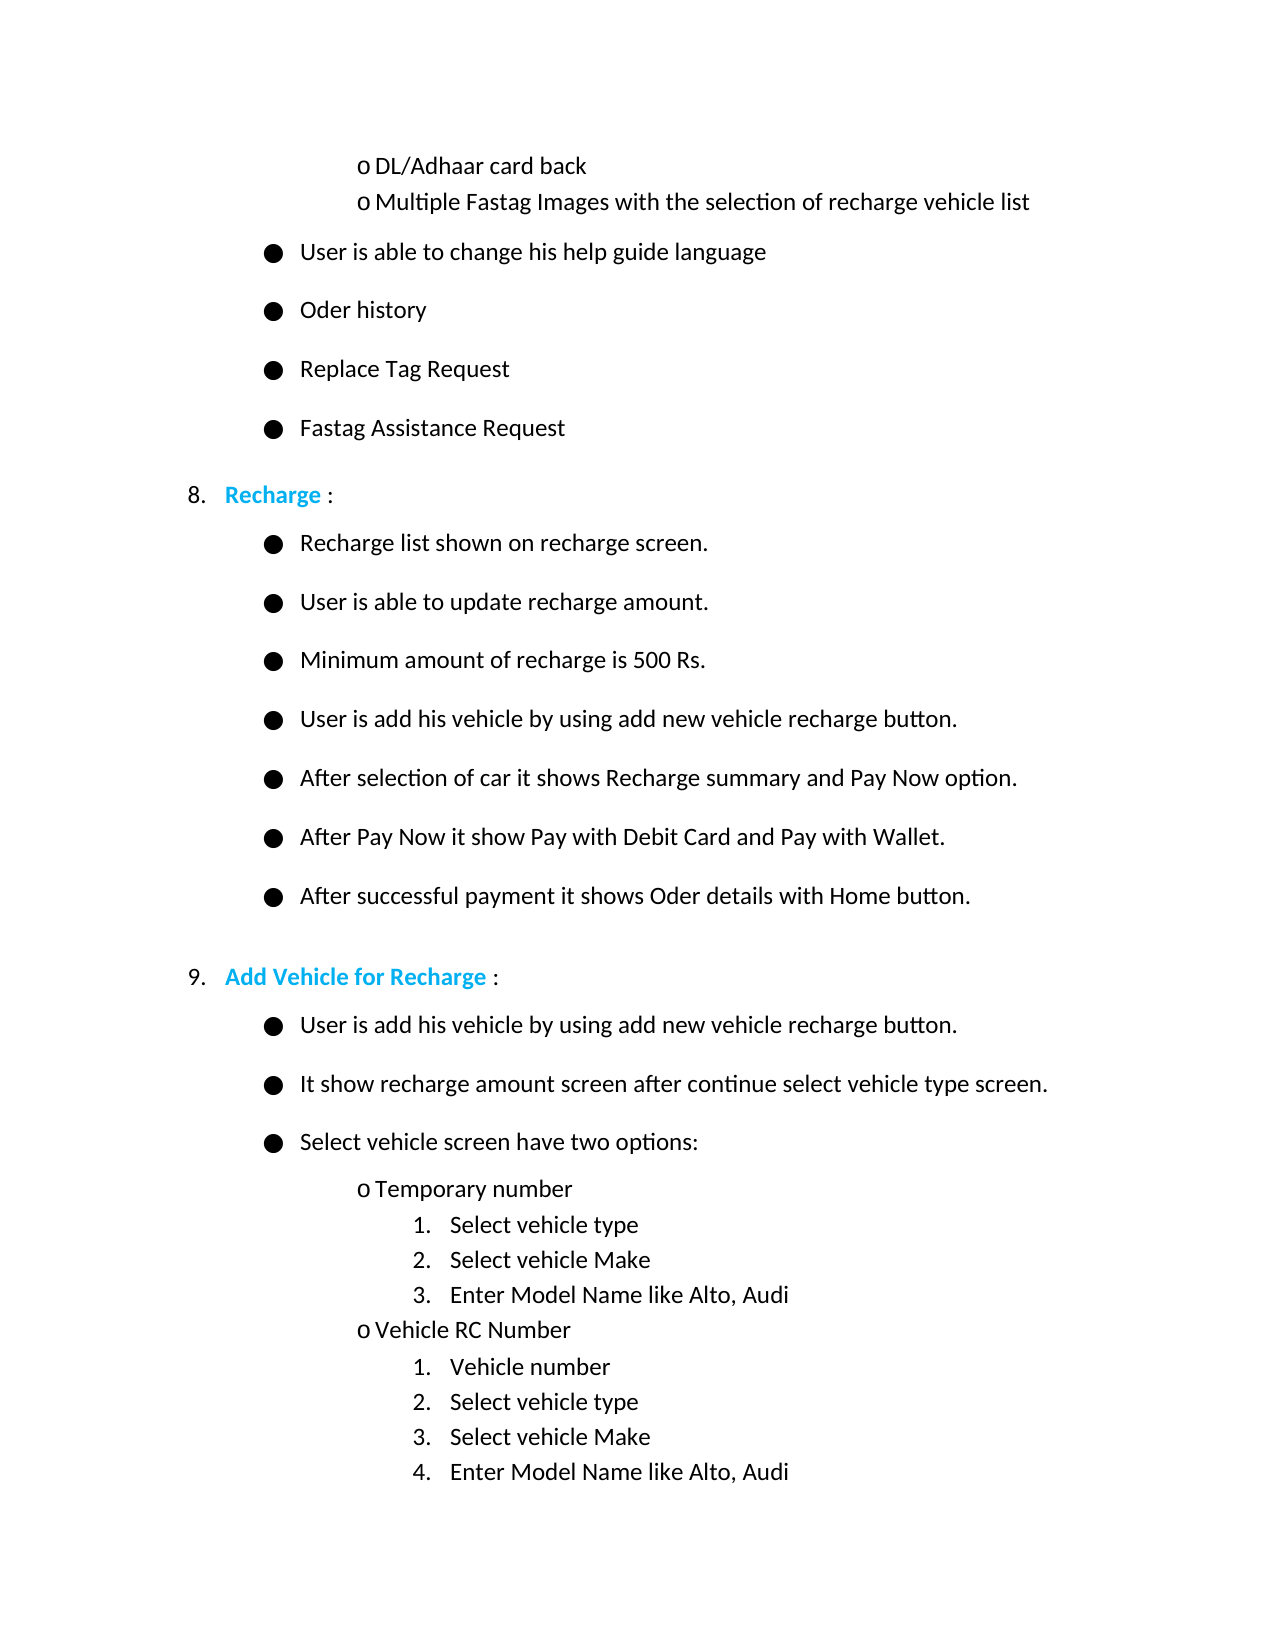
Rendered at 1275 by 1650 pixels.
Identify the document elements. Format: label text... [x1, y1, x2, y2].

list User is add his vehicle by using add new vehicle recharge button. [262, 996, 1125, 1047]
list Multiple Fastag Images with the selection of recharge vehicle list [356, 186, 1125, 218]
list Enter Model Name like Alto, Audi [412, 1279, 1125, 1310]
list Select vehicle type [412, 1209, 1125, 1240]
list Minimum amount of recharge is 500 Rs. [262, 632, 1125, 683]
list Enter Model Name like Alto, Audi [412, 1456, 1125, 1486]
list After Pay Now it show Pay with Debit Card and Pay with Wallet. [262, 808, 1125, 860]
list Recharge list shown on recharge screen. [262, 514, 1125, 565]
list User is add his vehicle by using add new vehicle recharge button. [262, 691, 1125, 742]
list Recharge : [187, 479, 1125, 510]
list Select vehicle screen have two options: [262, 1114, 1125, 1165]
list Select vehicle Make [412, 1244, 1125, 1275]
list After successful payment it shows Oder details with Home button. [262, 867, 1125, 918]
list Temporary number [356, 1173, 1125, 1204]
list Add Vehicle for Recharge : [187, 961, 1125, 992]
list DL/Adhaar card back [356, 150, 1125, 182]
list Vehicle number [412, 1351, 1125, 1381]
list After selection of car it shows Recharge summary and Pay Now option. [262, 749, 1125, 801]
list User is able to change his help guide language [262, 223, 1125, 274]
list Fastag Assistance Request [262, 399, 1125, 451]
list It show recharge amount screen after continue select vehicle type screen. [262, 1055, 1125, 1106]
list Vehicle RC Number [356, 1314, 1125, 1346]
list Select vehicle Make [412, 1421, 1125, 1451]
list Select vehicle type [412, 1386, 1125, 1416]
list User is able to update recharge amount. [262, 573, 1125, 624]
list Replace Tag Request [262, 341, 1125, 392]
list Oder history [262, 282, 1125, 333]
